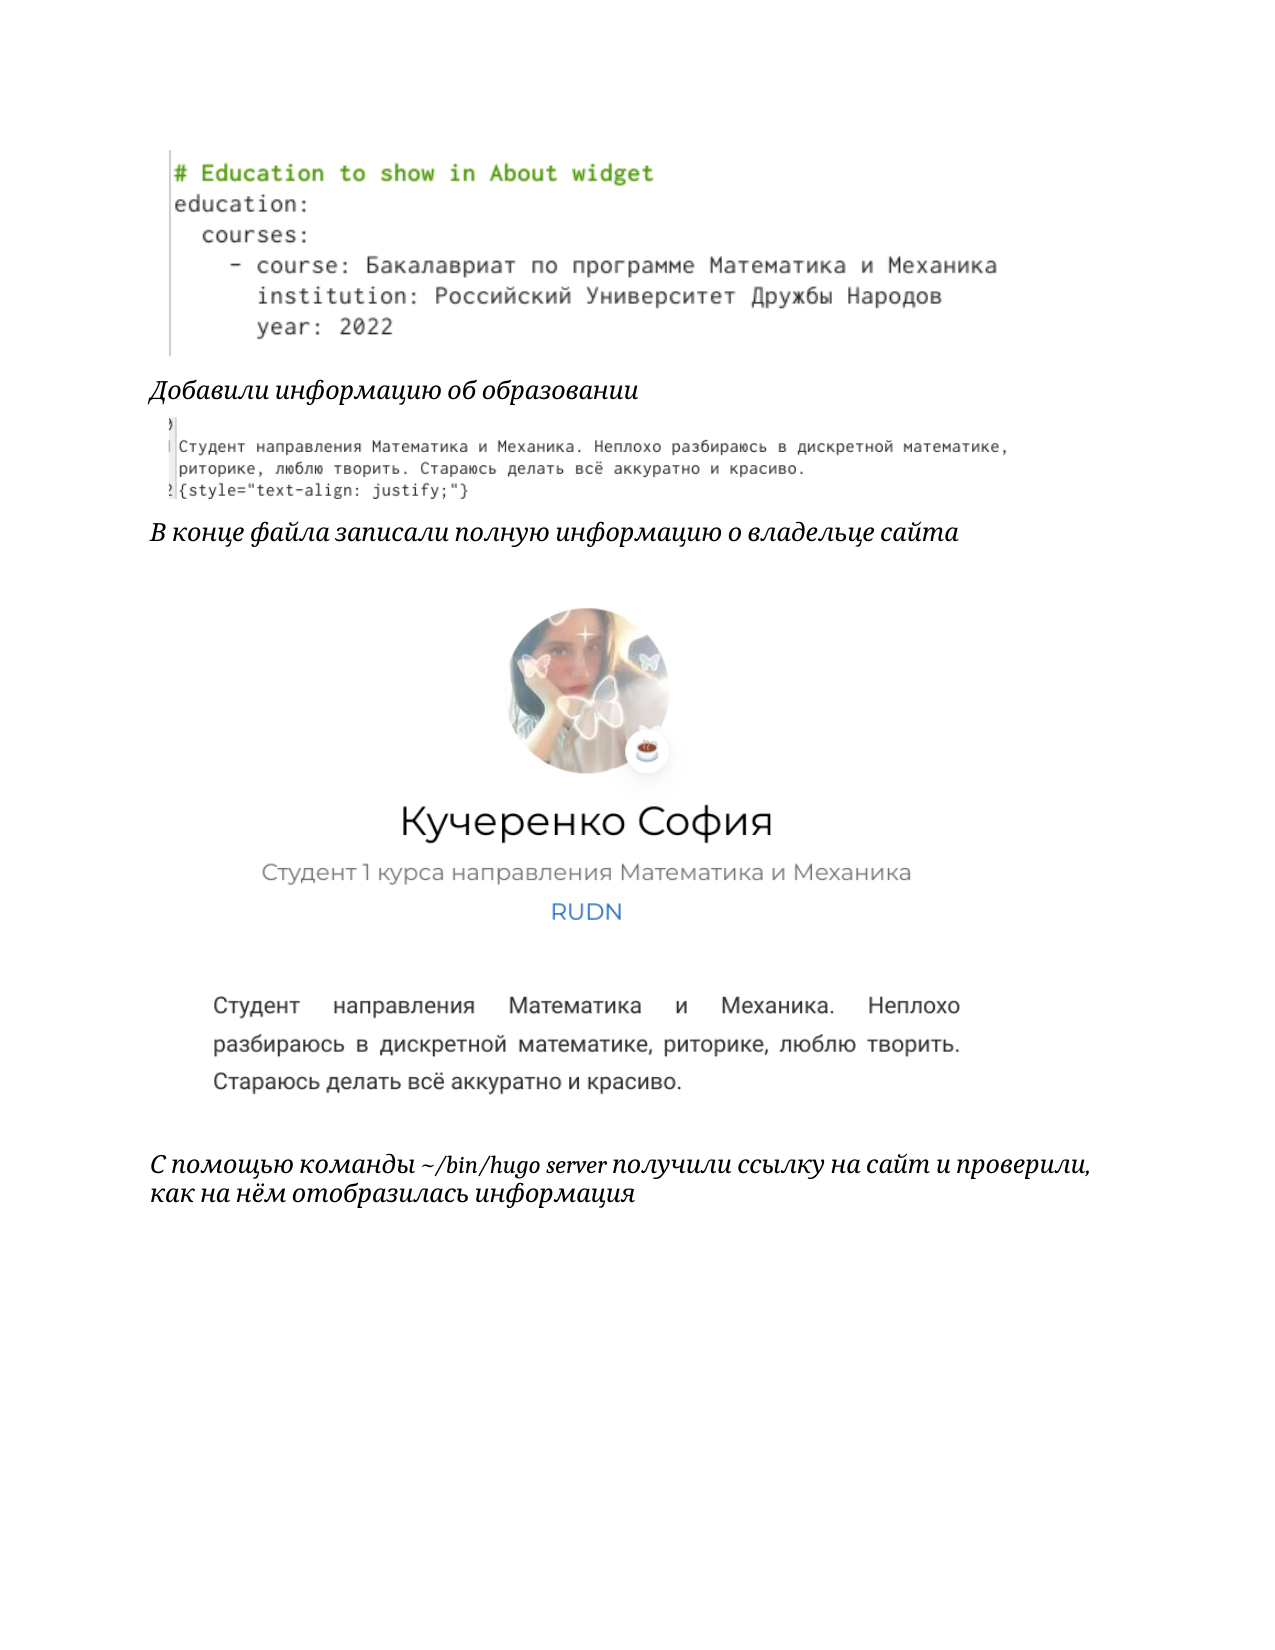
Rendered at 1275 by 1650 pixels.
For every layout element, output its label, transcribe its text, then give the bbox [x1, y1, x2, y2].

text Добавили информацию об образовании [150, 377, 1125, 405]
text В конце файла записали полную информацию о владельце сайта [150, 519, 1125, 548]
picture [168, 560, 1044, 1131]
picture [168, 150, 1044, 356]
text С помощью команды ~/bin/hugo server получили ссылку на сайт и проверили, как на нём отобразилась информация [150, 1151, 1125, 1208]
picture [168, 417, 1044, 499]
